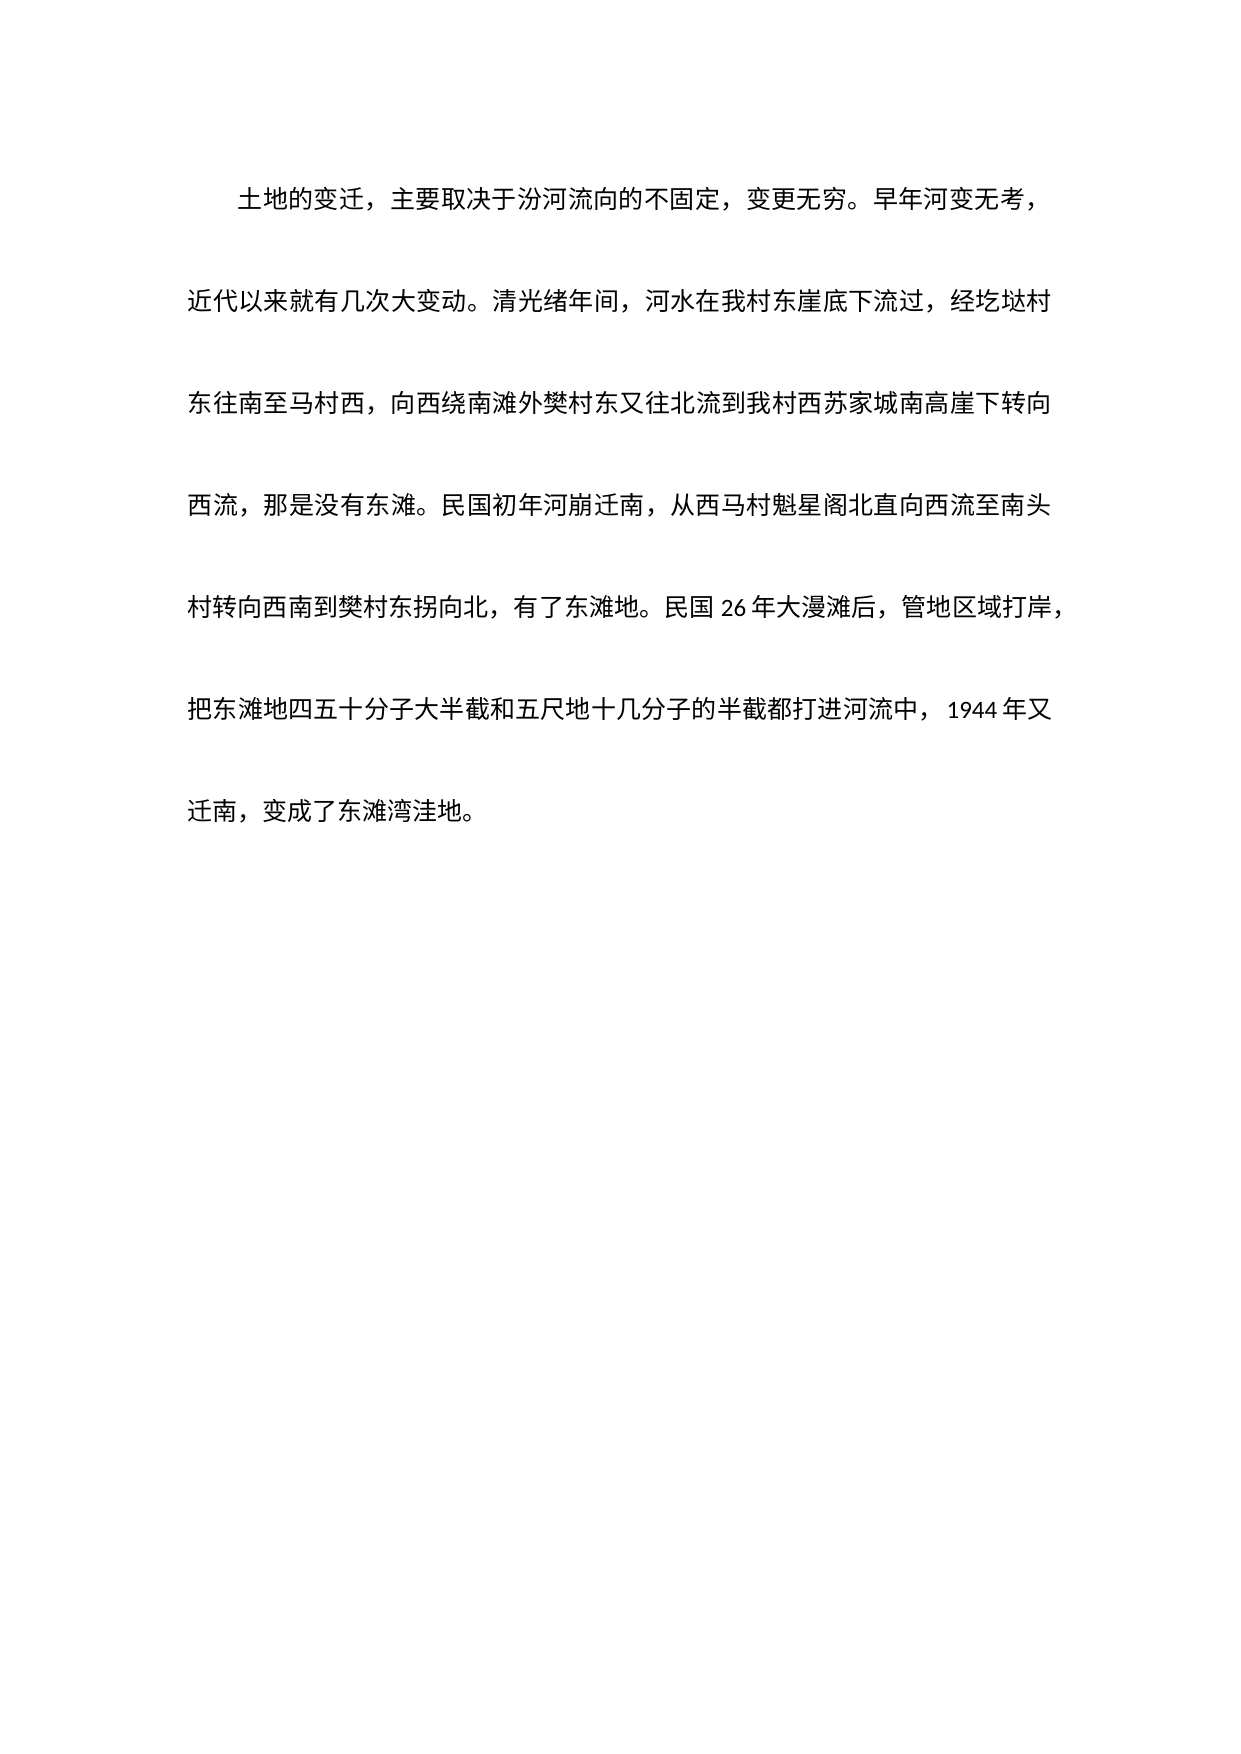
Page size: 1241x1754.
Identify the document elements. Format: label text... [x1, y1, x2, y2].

text 土地的变迁，主要取决于汾河流向的不固定，变更无穷。早年河变无考，近代以来就有几次大变动。清光绪年间，河水在我村东崖底下流过，经圪垯村东往南至马村西，向西绕南滩外樊村东又往北流到我村西苏家城南高崖下转向西流，那是没有东滩。民国初年河崩迁南，从西马村魁星阁北直向西流至南头村转向西南到樊村东拐向北，有了东滩地。民国26年大漫滩后，管地区域打岸，把东滩地四五十分子大半截和五尺地十几分子的半截都打进河流中，1944年又迁南，变成了东滩湾洼地。 [187, 164, 1053, 843]
